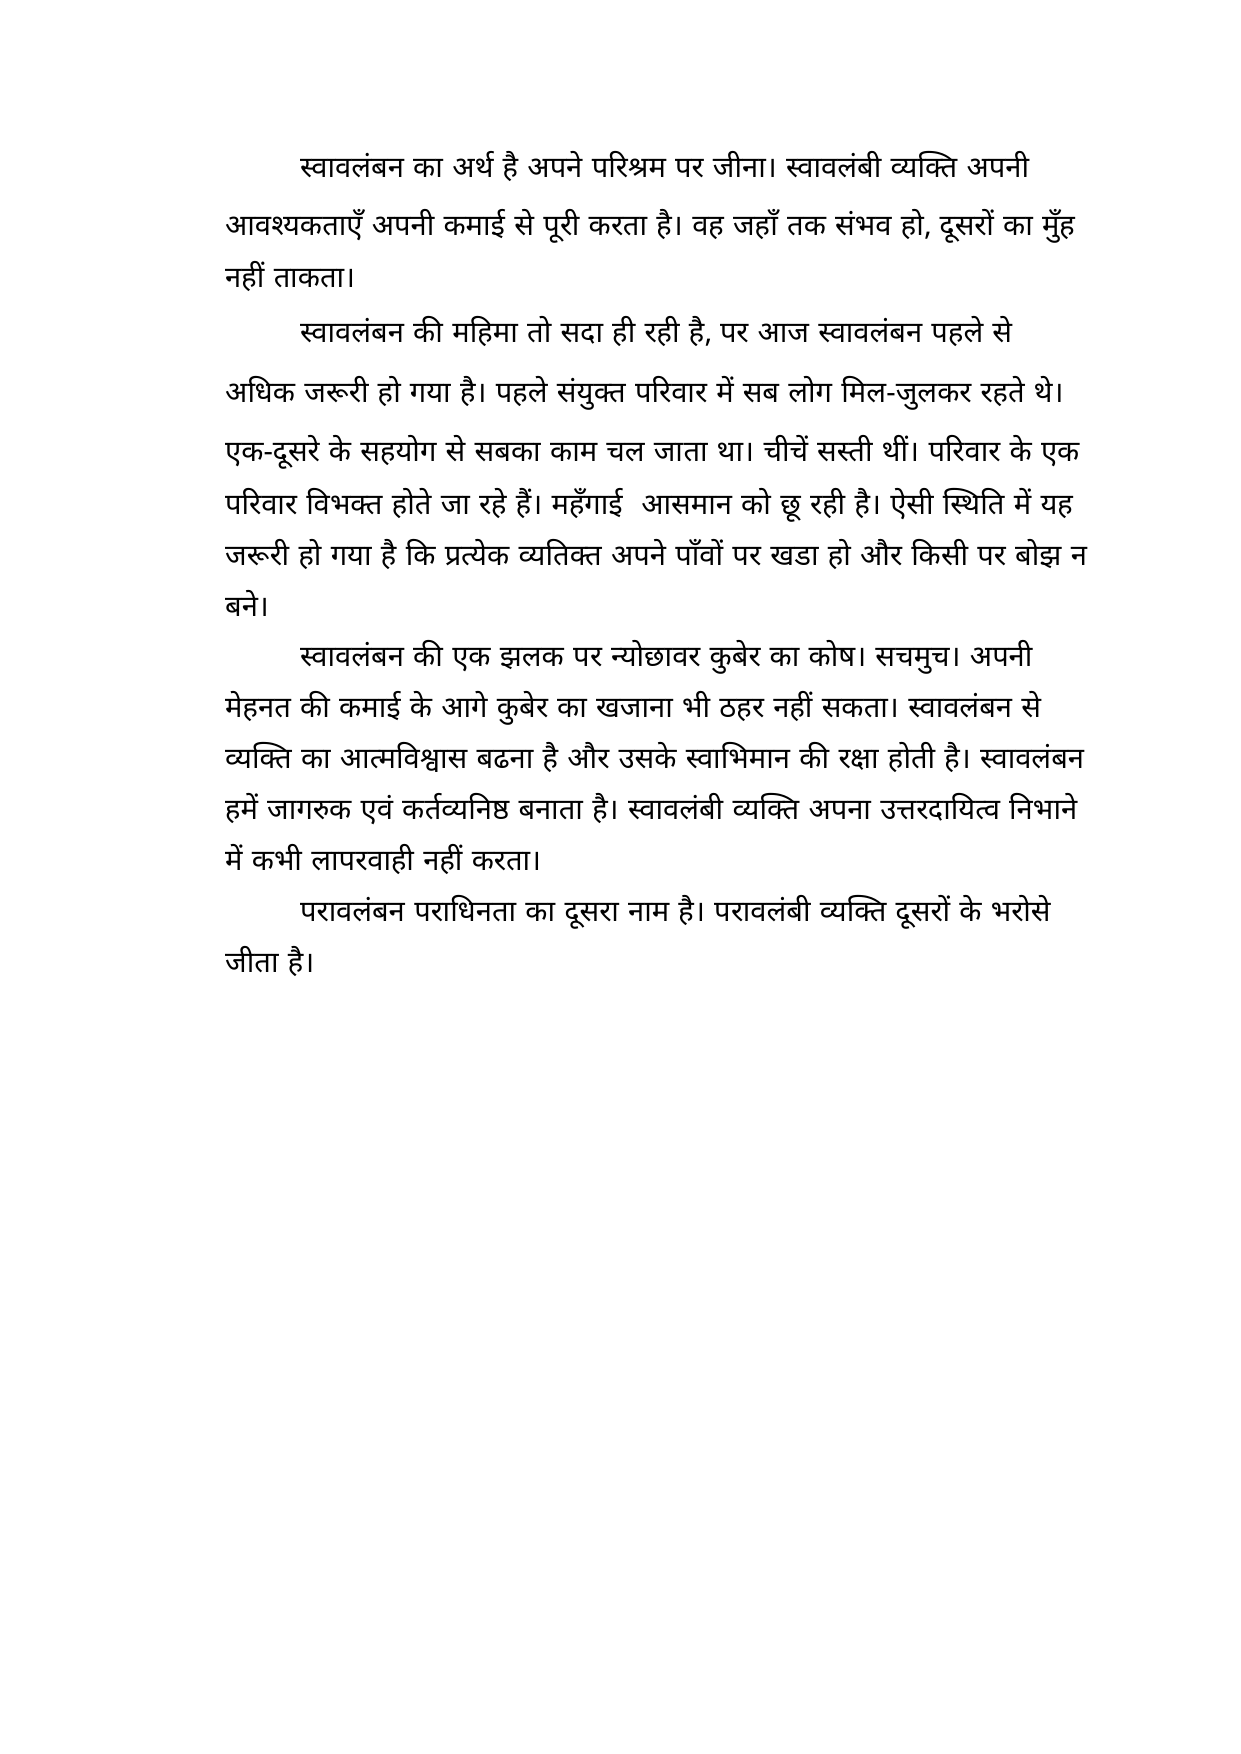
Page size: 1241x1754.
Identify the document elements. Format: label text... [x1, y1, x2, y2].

text स्वावलंबन की एक झलक पर न्योछावर कुबेर का कोष। सचमुच। अपनी मेहनत की कमाई के आगे कुबेर का खजाना भी ठहर नहीं सकता। स्वावलंबन से व्यक्ति का आत्मविश्वास बढना है और उसके स्वाभिमान की रक्षा होती है। स्वावलंबन हमें जागरुक एवं कर्तव्यनिष्ठ बनाता है। स्वावलंबी व्यक्ति अपना उत्तरदायित्व निभाने में कभी लापरवाही नहीं करता। [225, 640, 1090, 877]
text स्वावलंबन की महिमा तो सदा ही रही है, पर आज स्वावलंबन पहले से अधिक जरूरी हो गया है। पहले संयुक्त परिवार में सब लोग मिल-जुलकर रहते थे। एक-दूसरे के सहयोग से सबका काम चल जाता था। चीचें सस्ती थीं। परिवार के एक परिवार विभक्त होते जा रहे हैं। महँगाई आसमान को छू रही है। ऐसी स्थिति में यह जरूरी हो गया है कि प्रत्येक व्यतिक्त अपने पाँवों पर खडा हो और किसी पर बोझ न बने। [225, 311, 1090, 623]
text स्वावलंबन का अर्थ है अपने परिश्रम पर जीना। स्वावलंबी व्यक्ति अपनी आवश्यकताएँ अपनी कमाई से पूरी करता है। वह जहाँ तक संभव हो, दूसरों का मुँह नहीं ताकता। [225, 150, 1090, 294]
text परावलंबन पराधिनता का दूसरा नाम है। परावलंबी व्यक्ति दूसरों के भरोसे जीता है। [225, 894, 1090, 979]
